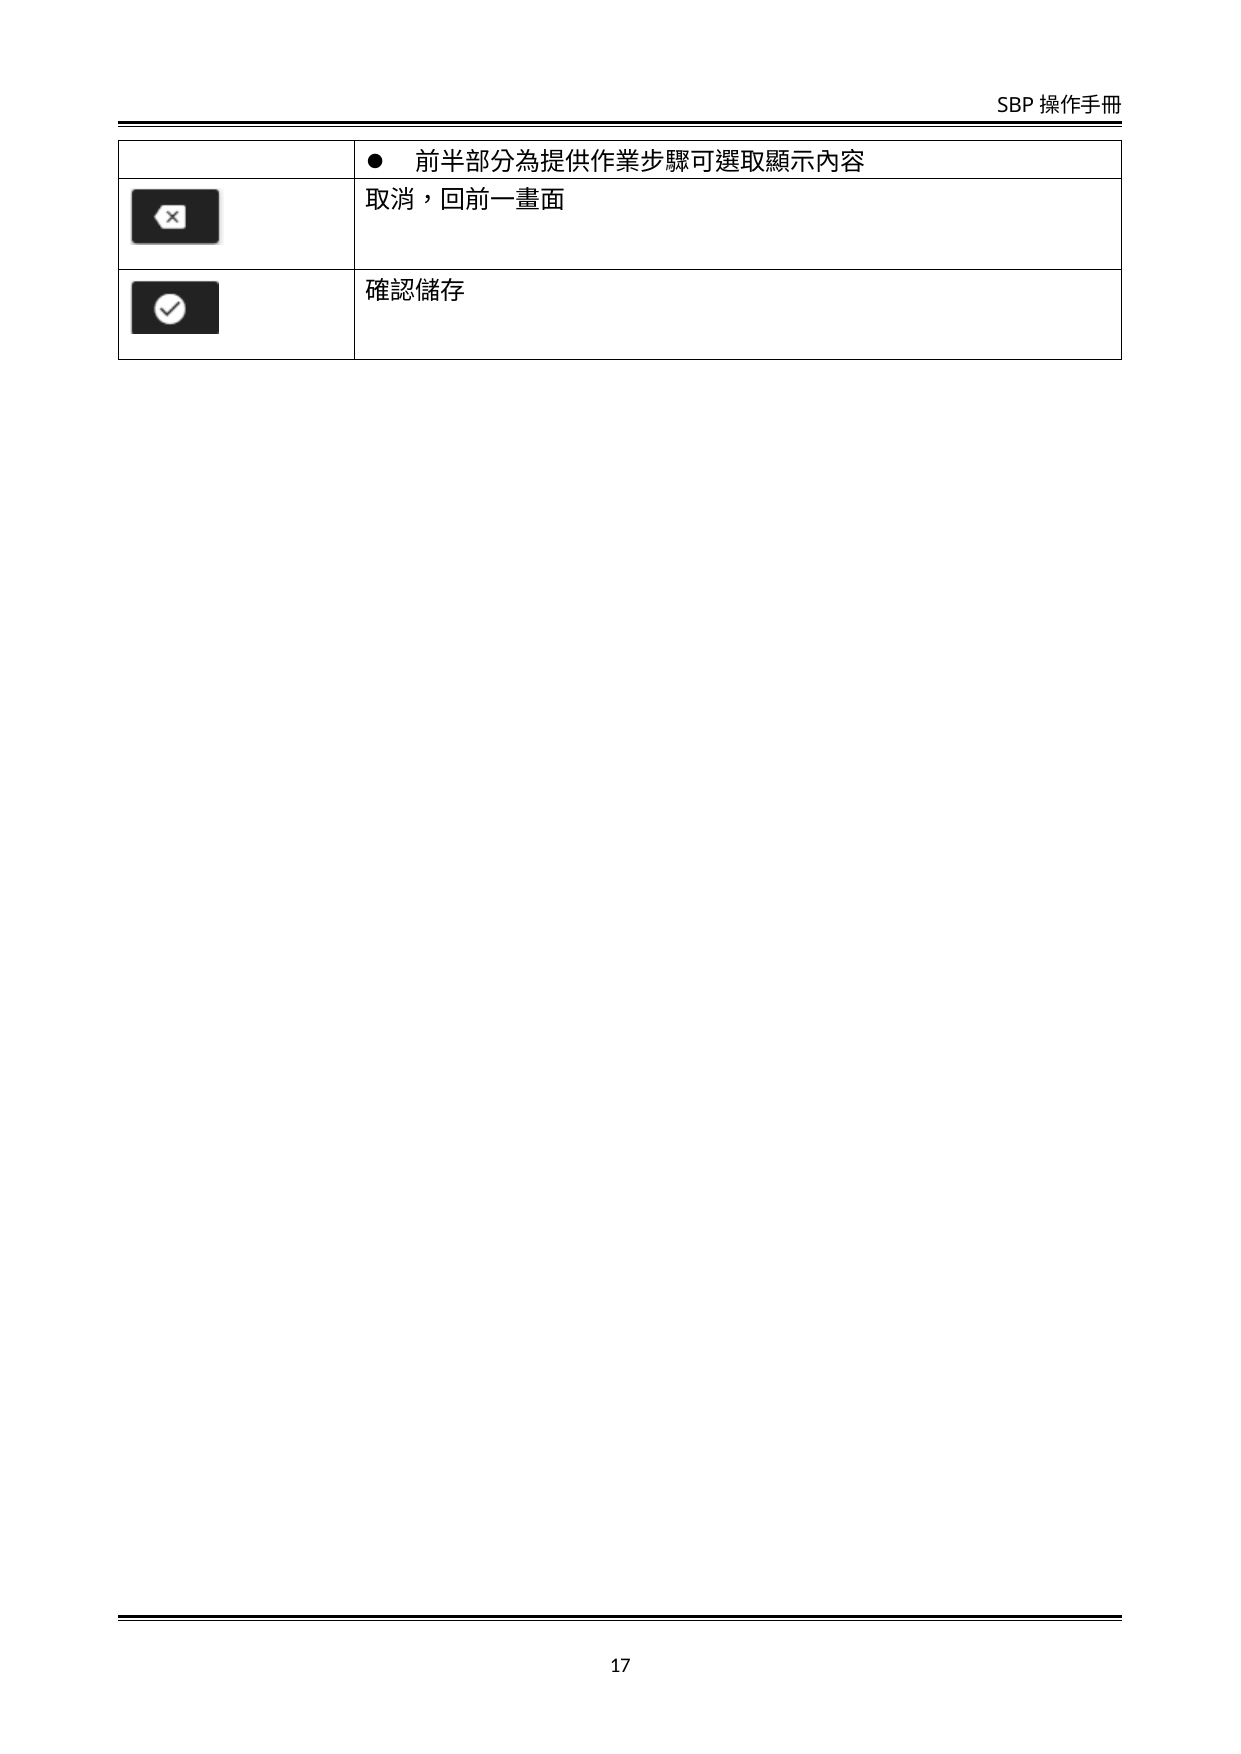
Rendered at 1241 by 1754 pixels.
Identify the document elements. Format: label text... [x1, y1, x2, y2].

picture [129, 188, 224, 245]
table_cell 取消，回前一畫面 [355, 179, 1121, 269]
table_cell [119, 270, 354, 359]
table_cell 確認儲存 [355, 270, 1121, 359]
table_cell [119, 179, 354, 269]
picture [129, 280, 219, 334]
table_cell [355, 141, 1121, 178]
table_cell 備註 [119, 141, 354, 178]
